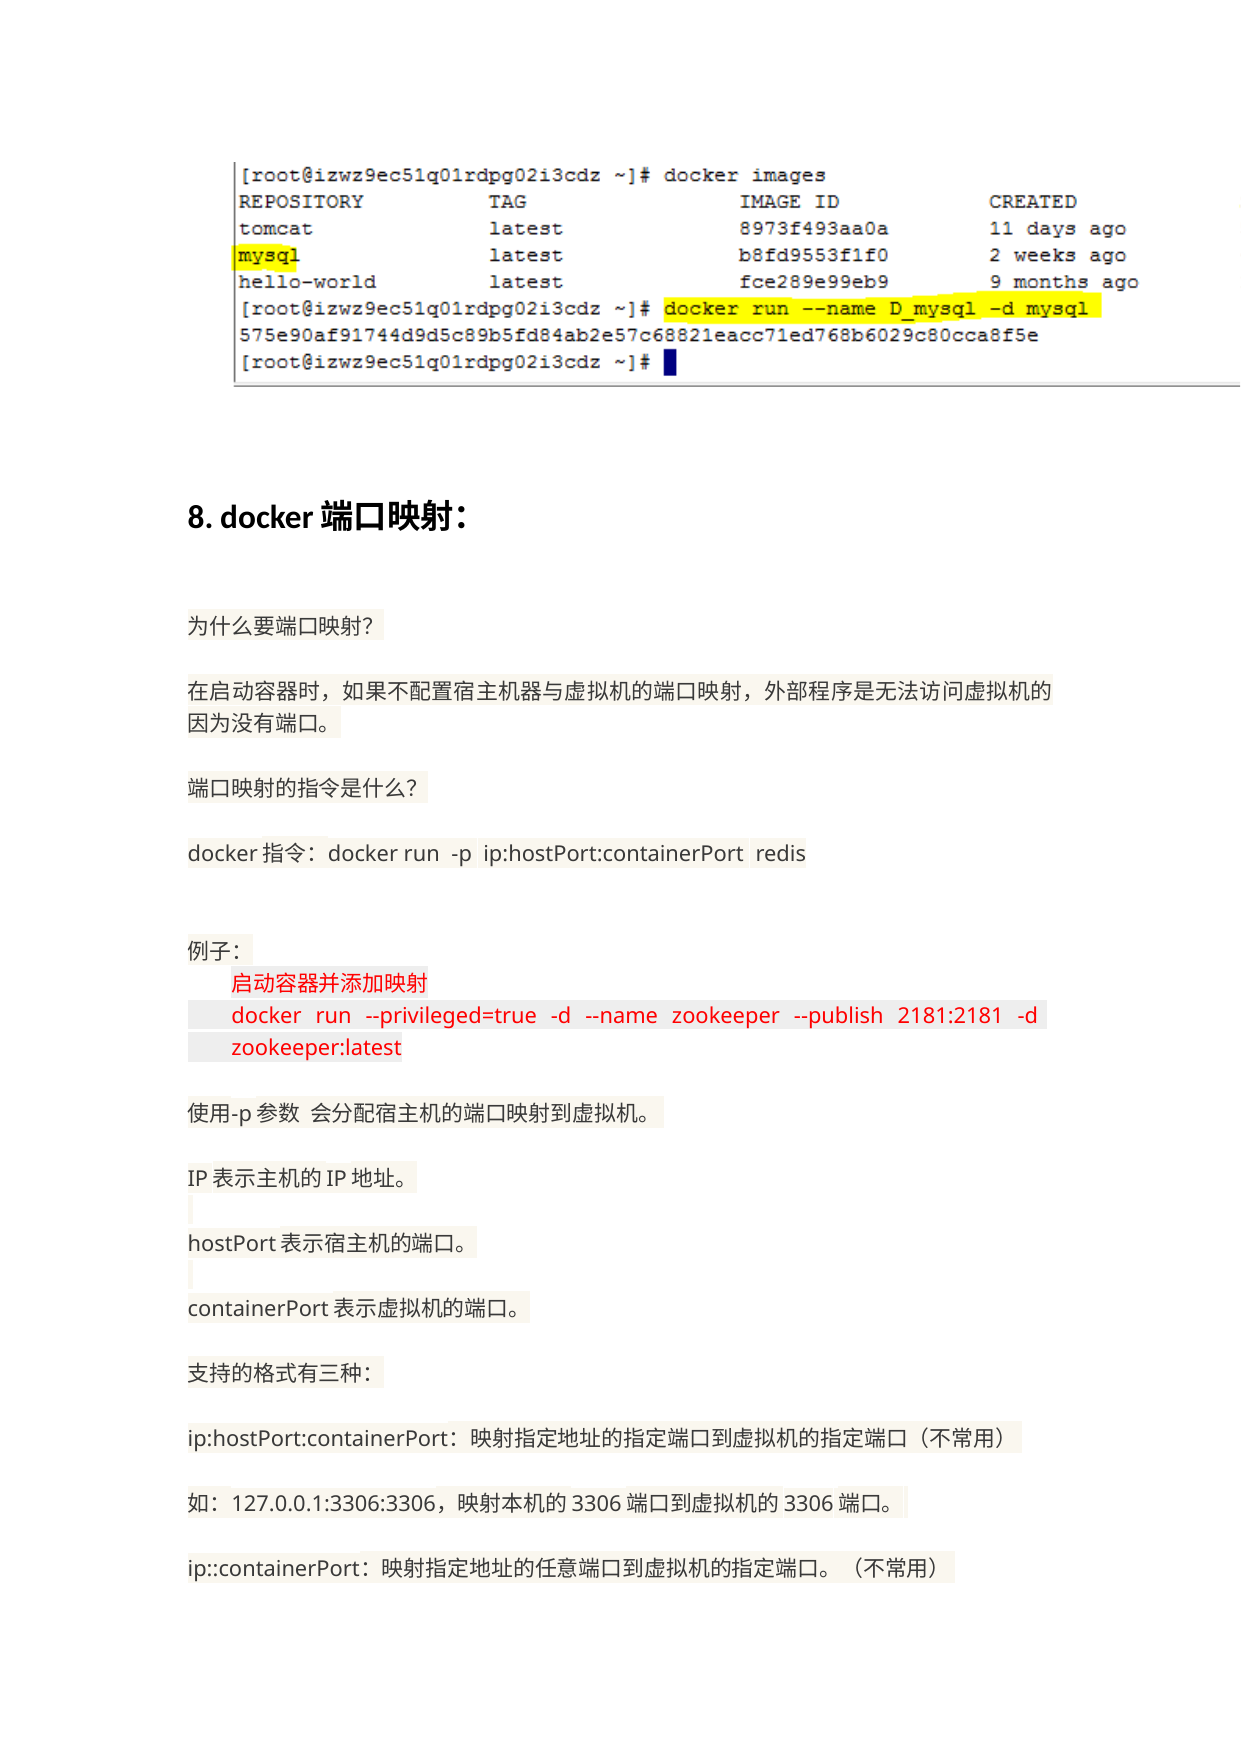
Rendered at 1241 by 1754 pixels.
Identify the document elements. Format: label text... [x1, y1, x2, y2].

picture [231, 162, 1241, 387]
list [187, 966, 1053, 1583]
subtitle docker端口映射： [187, 482, 1053, 547]
list 为什么要端口映射？ ​ 在启动容器时，如果不配置宿主机器与虚拟机的端口映射，外部程序是无法访问虚拟机的，因为没有端口。 ​ 端口映射的指令是什么？ ​ docker指令：docker run -p ip:hostPort:containerPort redis [187, 608, 1053, 868]
list 例子： [187, 933, 1053, 966]
